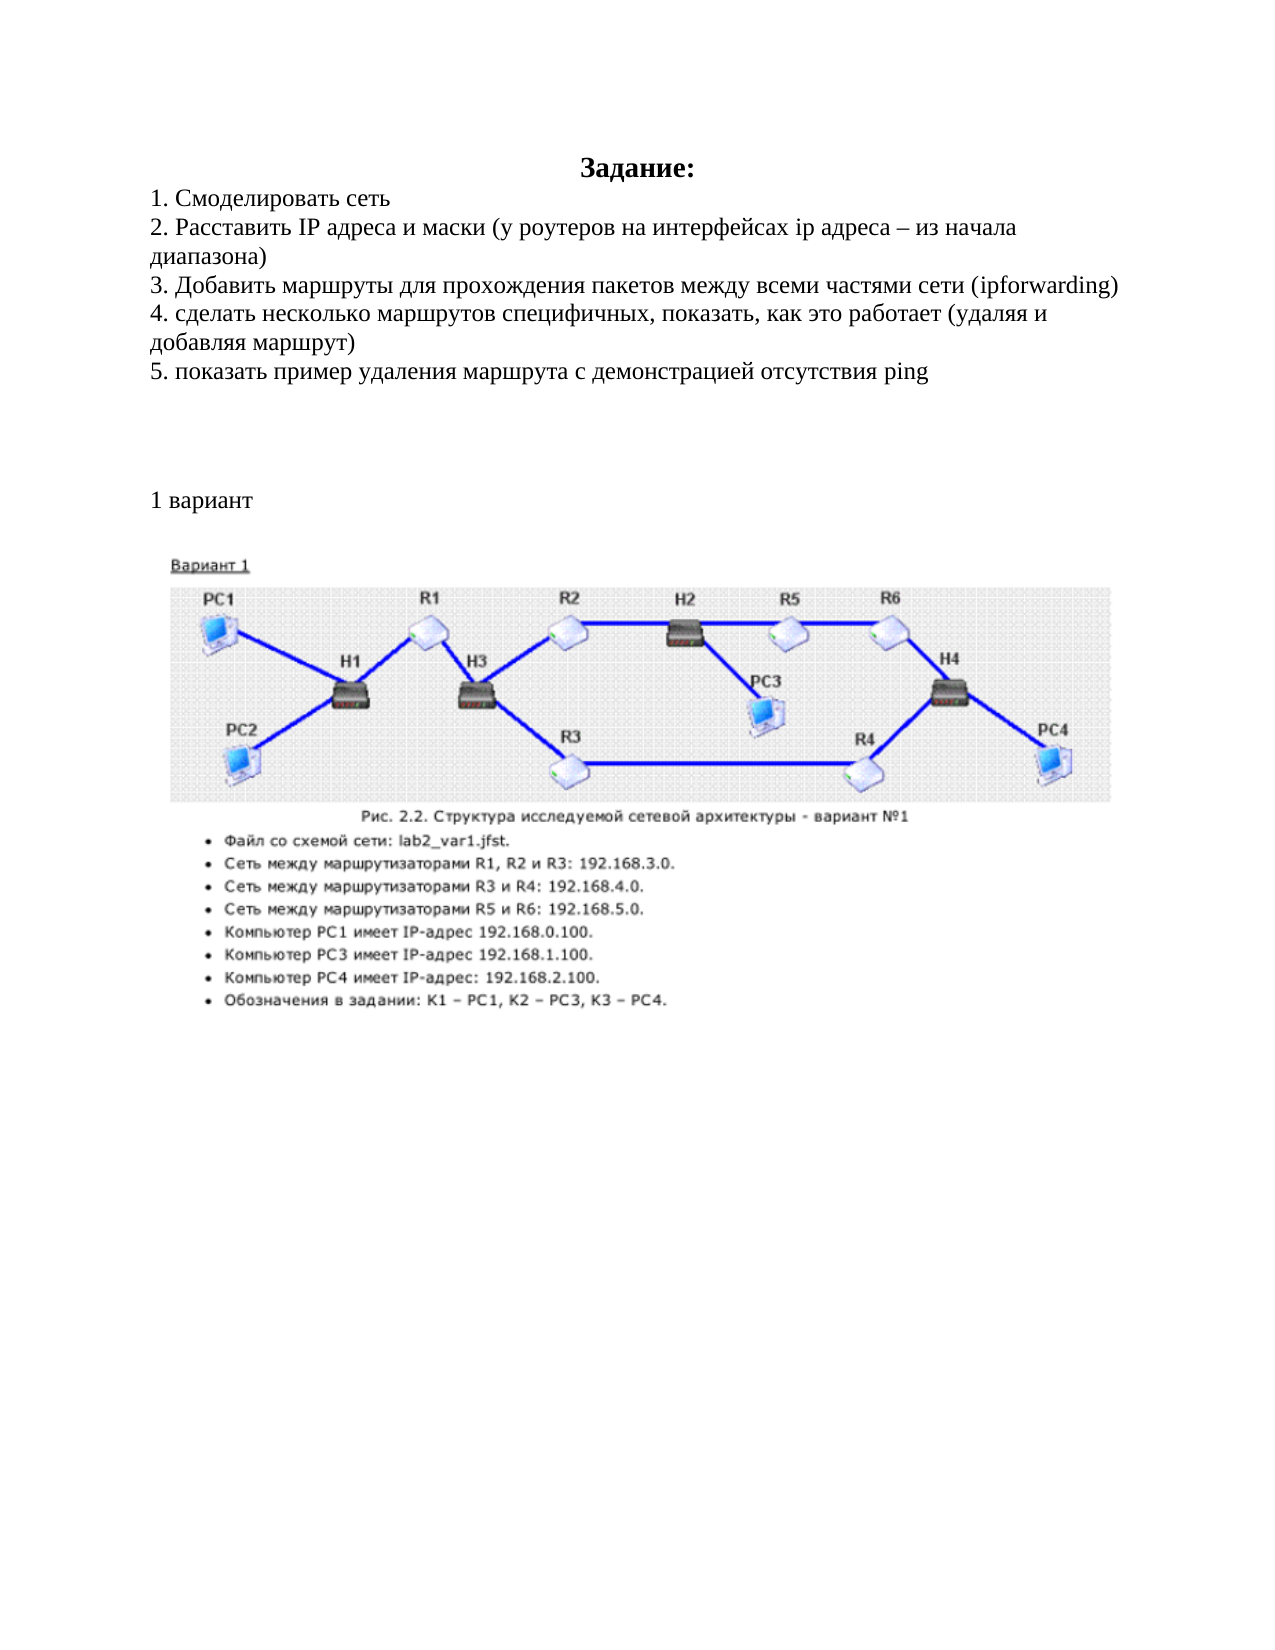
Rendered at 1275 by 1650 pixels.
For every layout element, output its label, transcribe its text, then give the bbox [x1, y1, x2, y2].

picture [150, 542, 1125, 1022]
text 2. Расставить IP адреса и маски (у роутеров на интерфейсах ip адреса – из начала диапазона) [150, 212, 1125, 270]
text 1. Смоделировать сеть [150, 183, 1125, 212]
text 1 вариант [150, 485, 1125, 514]
text 4. сделать несколько маршрутов специфичных, показать, как это работает (удаляя и добавляя маршрут) [150, 298, 1125, 356]
text Задание: [150, 150, 1125, 183]
text 3. Добавить маршруты для прохождения пакетов между всеми частями сети (ipforwarding) [150, 270, 1125, 298]
text 5. показать пример удаления маршрута с демонстрацией отсутствия ping [150, 356, 1125, 385]
